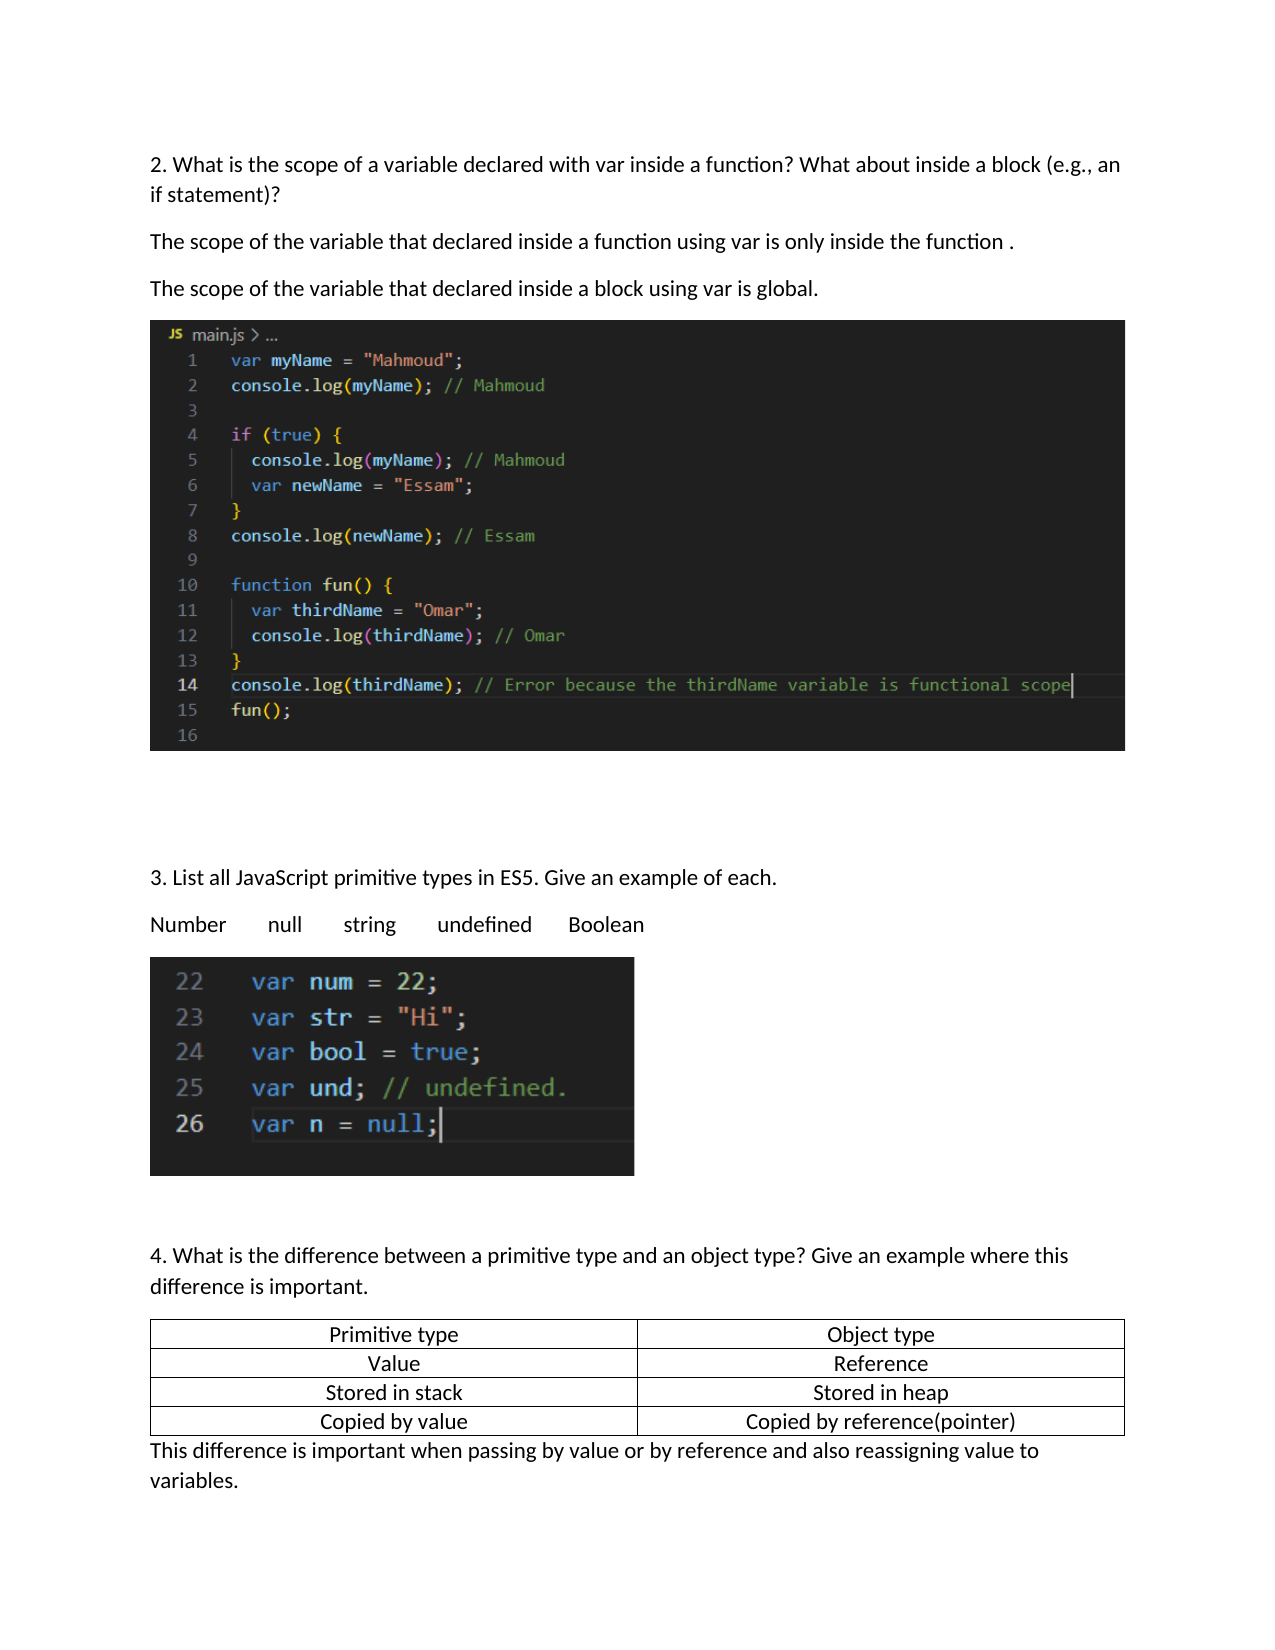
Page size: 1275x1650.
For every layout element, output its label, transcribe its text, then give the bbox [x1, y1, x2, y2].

text 2. What is the scope of a variable declared with var inside a function? What about inside a block (e.g., an if statement)? [150, 150, 1125, 208]
text 4. What is the difference between a primitive type and an object type? Give an example where this difference is important. [150, 1242, 1125, 1300]
text The scope of the variable that declared inside a block using var is global. [150, 274, 1125, 302]
table_cell Stored in stack [151, 1378, 637, 1406]
text The scope of the variable that declared inside a function using var is only inside the function . [150, 227, 1125, 255]
table_cell Reference [638, 1349, 1124, 1377]
text Number null string undefined Boolean [150, 910, 1125, 938]
table_cell Value [151, 1349, 637, 1377]
text This difference is important when passing by value or by reference and also reassigning value to variables. [150, 1436, 1125, 1494]
picture [150, 957, 635, 1176]
text 3. List all JavaScript primitive types in ES5. Give an example of each. [150, 863, 1125, 891]
table_cell Copied by value [151, 1407, 637, 1435]
picture [150, 320, 1125, 751]
table_header Object type [638, 1320, 1124, 1348]
table_cell Copied by reference(pointer) [638, 1407, 1124, 1435]
table_cell Stored in heap [638, 1378, 1124, 1406]
table_header Primitive type [151, 1320, 637, 1348]
